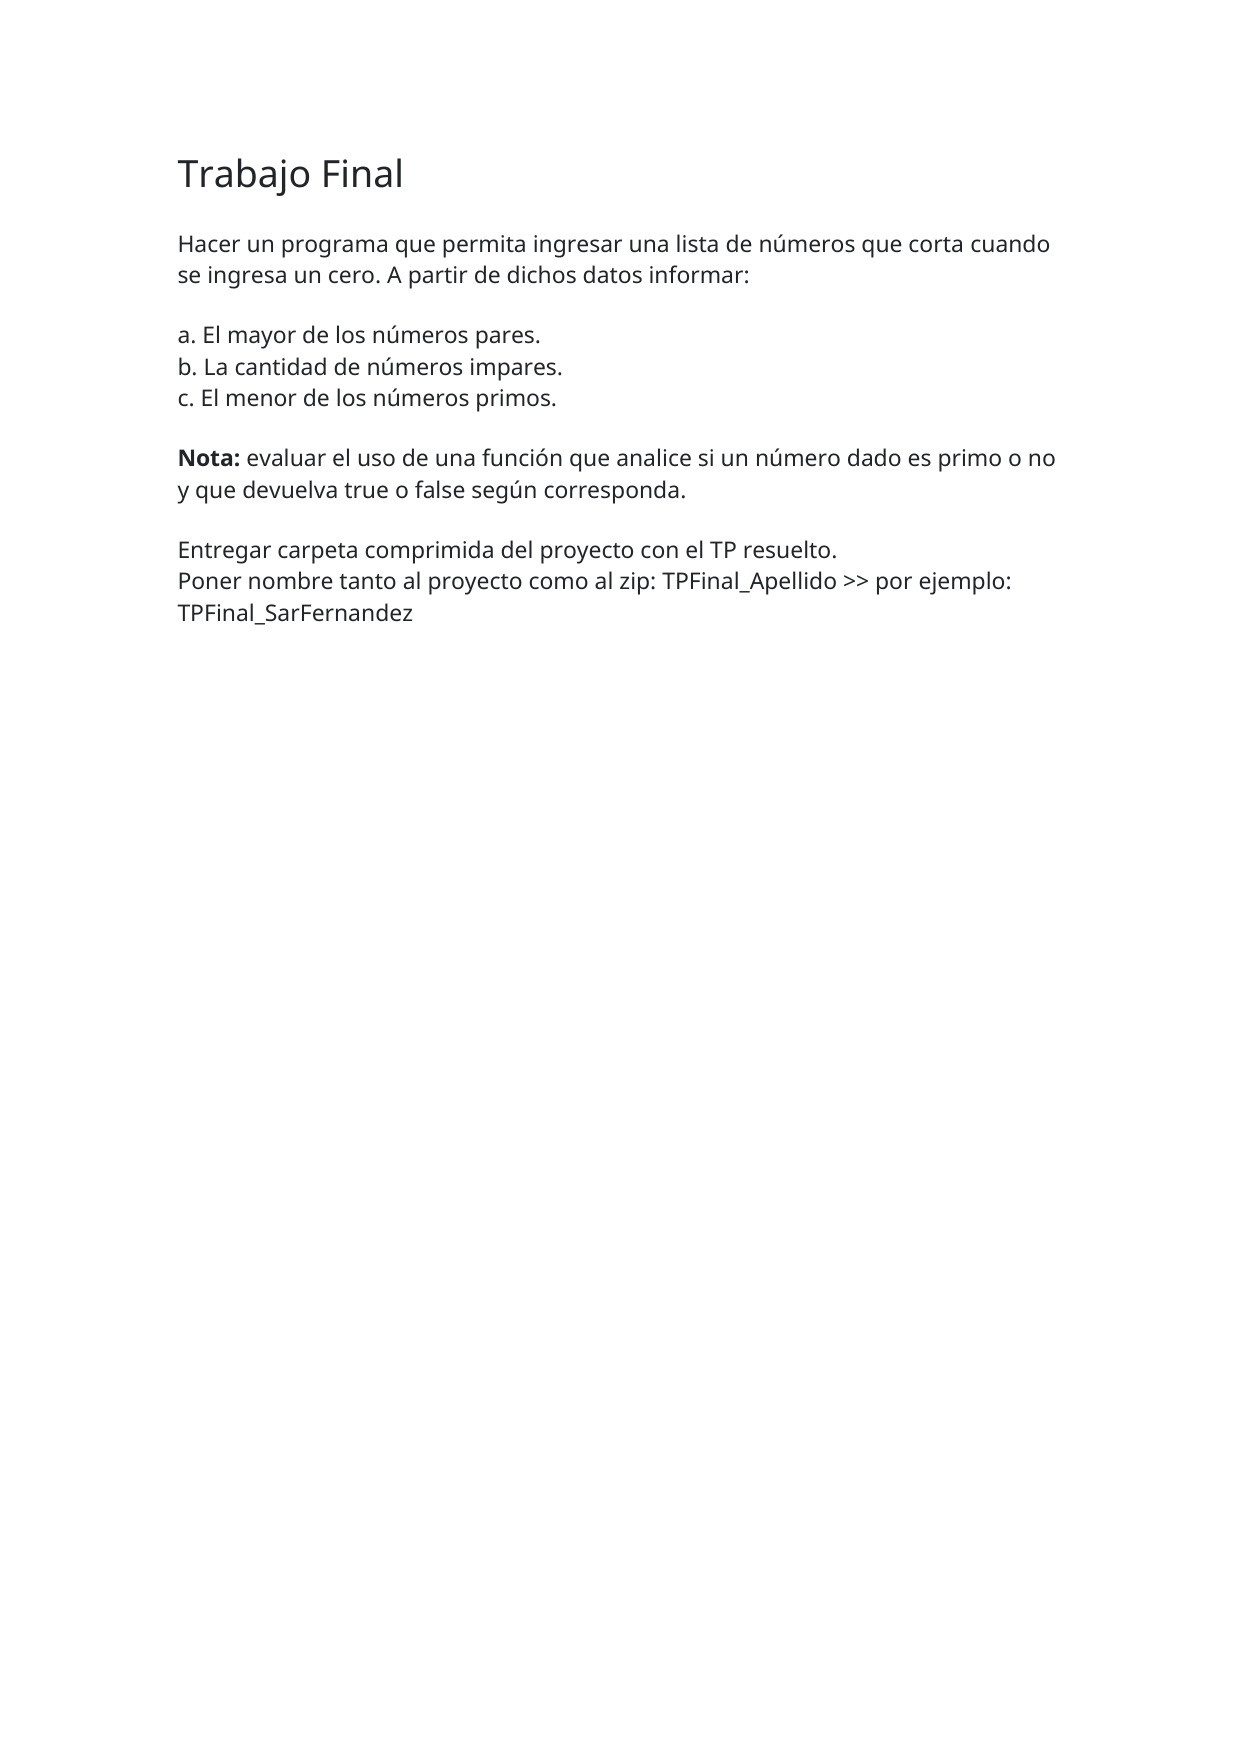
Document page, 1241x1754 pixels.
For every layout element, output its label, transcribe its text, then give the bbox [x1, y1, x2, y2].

text Trabajo Final [177, 148, 1063, 199]
text a. El mayor de los números pares. b. La cantidad de números impares. c. El menor de los números primos. [177, 319, 1063, 413]
text Nota: evaluar el uso de una función que analice si un número dado es primo o no y que devuelva true o false según corresponda. [177, 442, 1063, 505]
text Entregar carpeta comprimida del proyecto con el TP resuelto. Poner nombre tanto al proyecto como al zip: TPFinal_Apellido >> por ejemplo: TPFinal_SarFernandez [177, 534, 1063, 628]
text Hacer un programa que permita ingresar una lista de números que corta cuando se ingresa un cero. A partir de dichos datos informar: [177, 228, 1063, 290]
